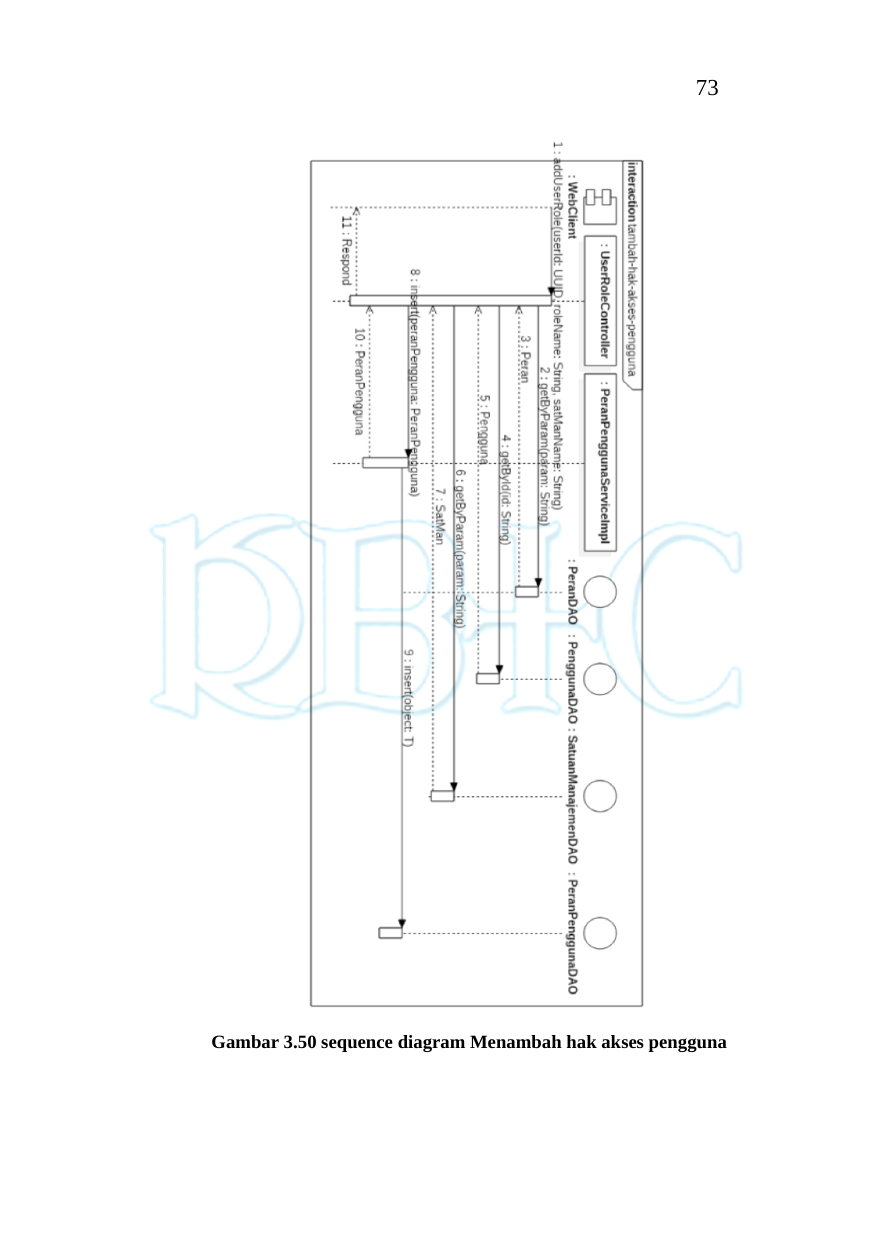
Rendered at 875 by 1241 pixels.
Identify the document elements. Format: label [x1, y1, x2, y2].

picture [279, 135, 649, 1036]
